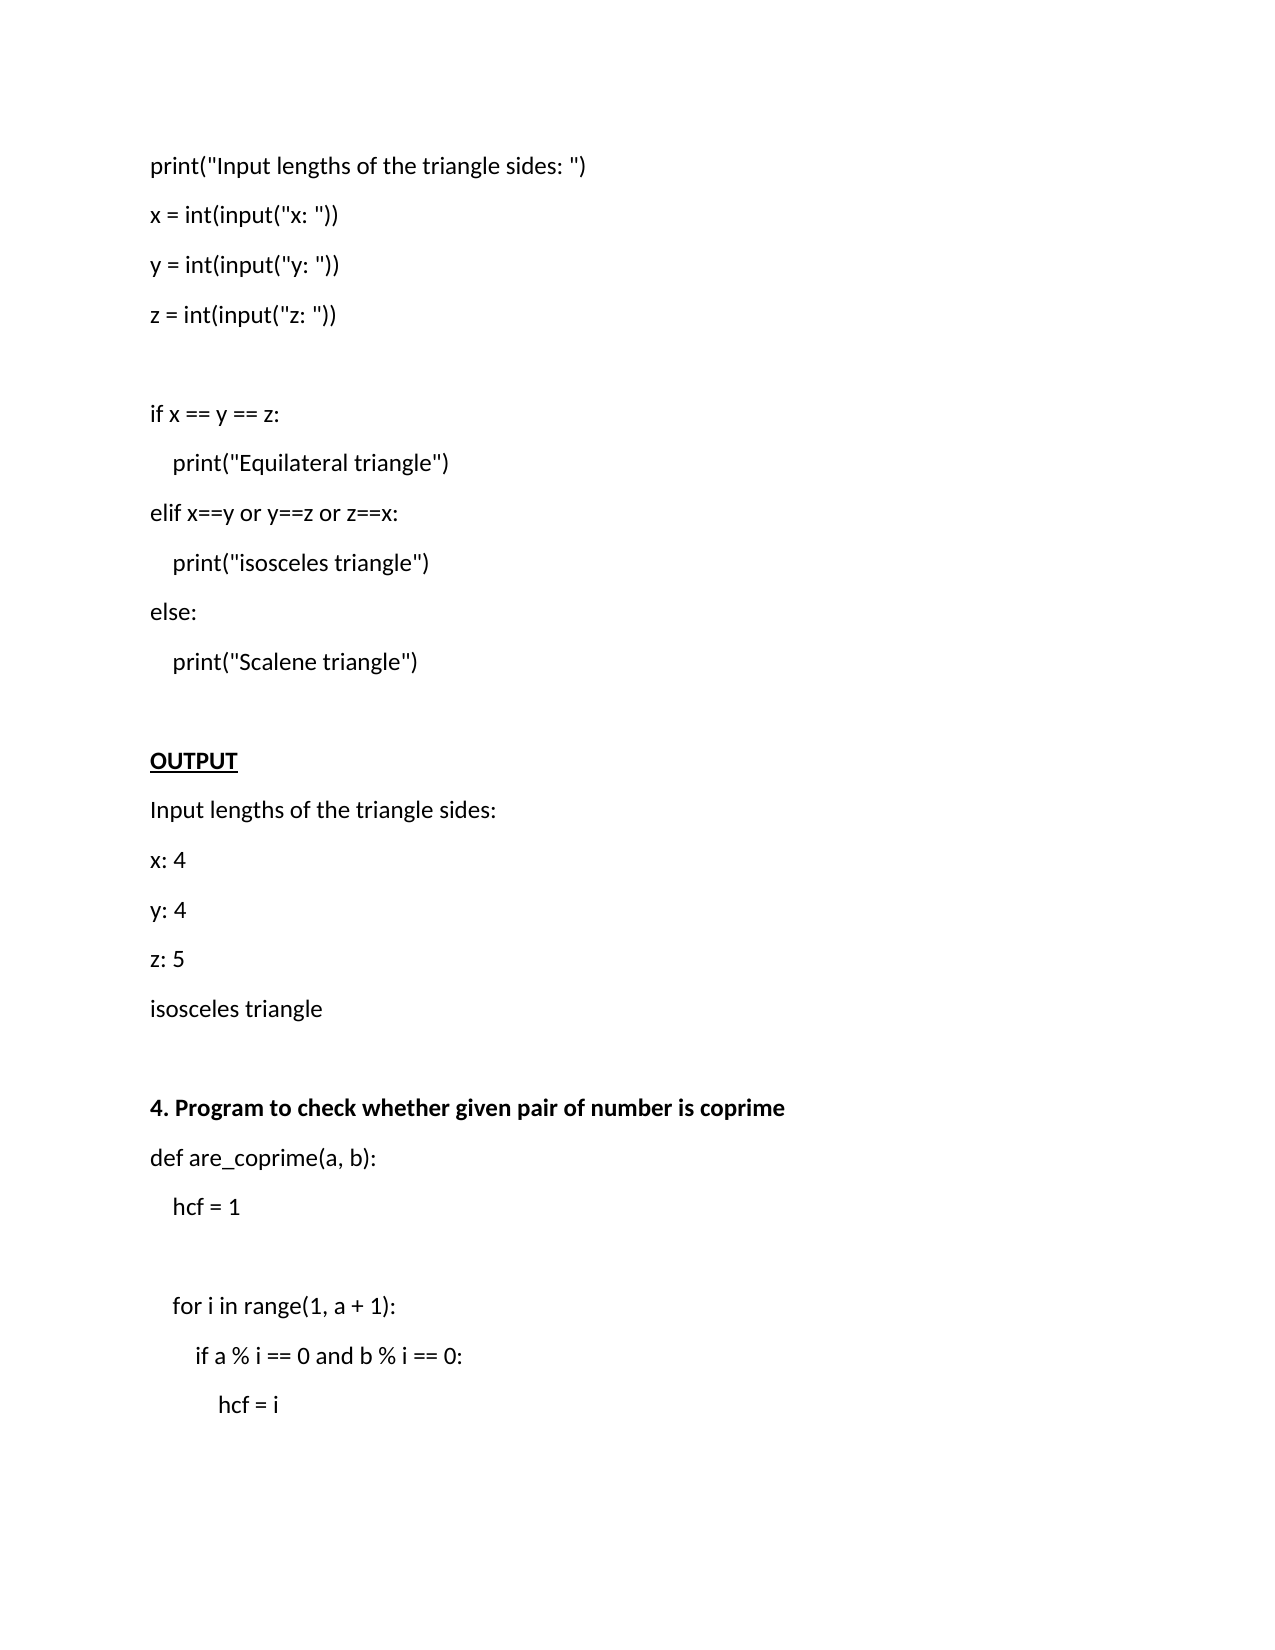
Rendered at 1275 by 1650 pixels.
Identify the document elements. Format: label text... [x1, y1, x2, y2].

text isosceles triangle [150, 993, 1125, 1023]
text y = int(input("y: ")) [150, 249, 1125, 280]
text print("isosceles triangle") [150, 547, 1125, 577]
text if x == y == z: [150, 398, 1125, 428]
text 4. Program to check whether given pair of number is coprime [150, 1092, 1125, 1123]
text x = int(input("x: ")) [150, 199, 1125, 230]
text print("Input lengths of the triangle sides: ") [150, 150, 1125, 181]
text print("Scalene triangle") [150, 646, 1125, 676]
text if a % i == 0 and b % i == 0: [150, 1340, 1125, 1371]
text z: 5 [150, 943, 1125, 974]
text for i in range(1, a + 1): [150, 1290, 1125, 1321]
text hcf = 1 [150, 1191, 1125, 1222]
text OUTPUT [150, 745, 1125, 776]
text print("Equilateral triangle") [150, 447, 1125, 478]
text z = int(input("z: ")) [150, 299, 1125, 329]
text Input lengths of the triangle sides: [150, 794, 1125, 825]
text x: 4 [150, 844, 1125, 875]
text y: 4 [150, 894, 1125, 924]
text hcf = i [150, 1389, 1125, 1420]
text else: [150, 596, 1125, 627]
text def are_coprime(a, b): [150, 1142, 1125, 1172]
text elif x==y or y==z or z==x: [150, 497, 1125, 528]
